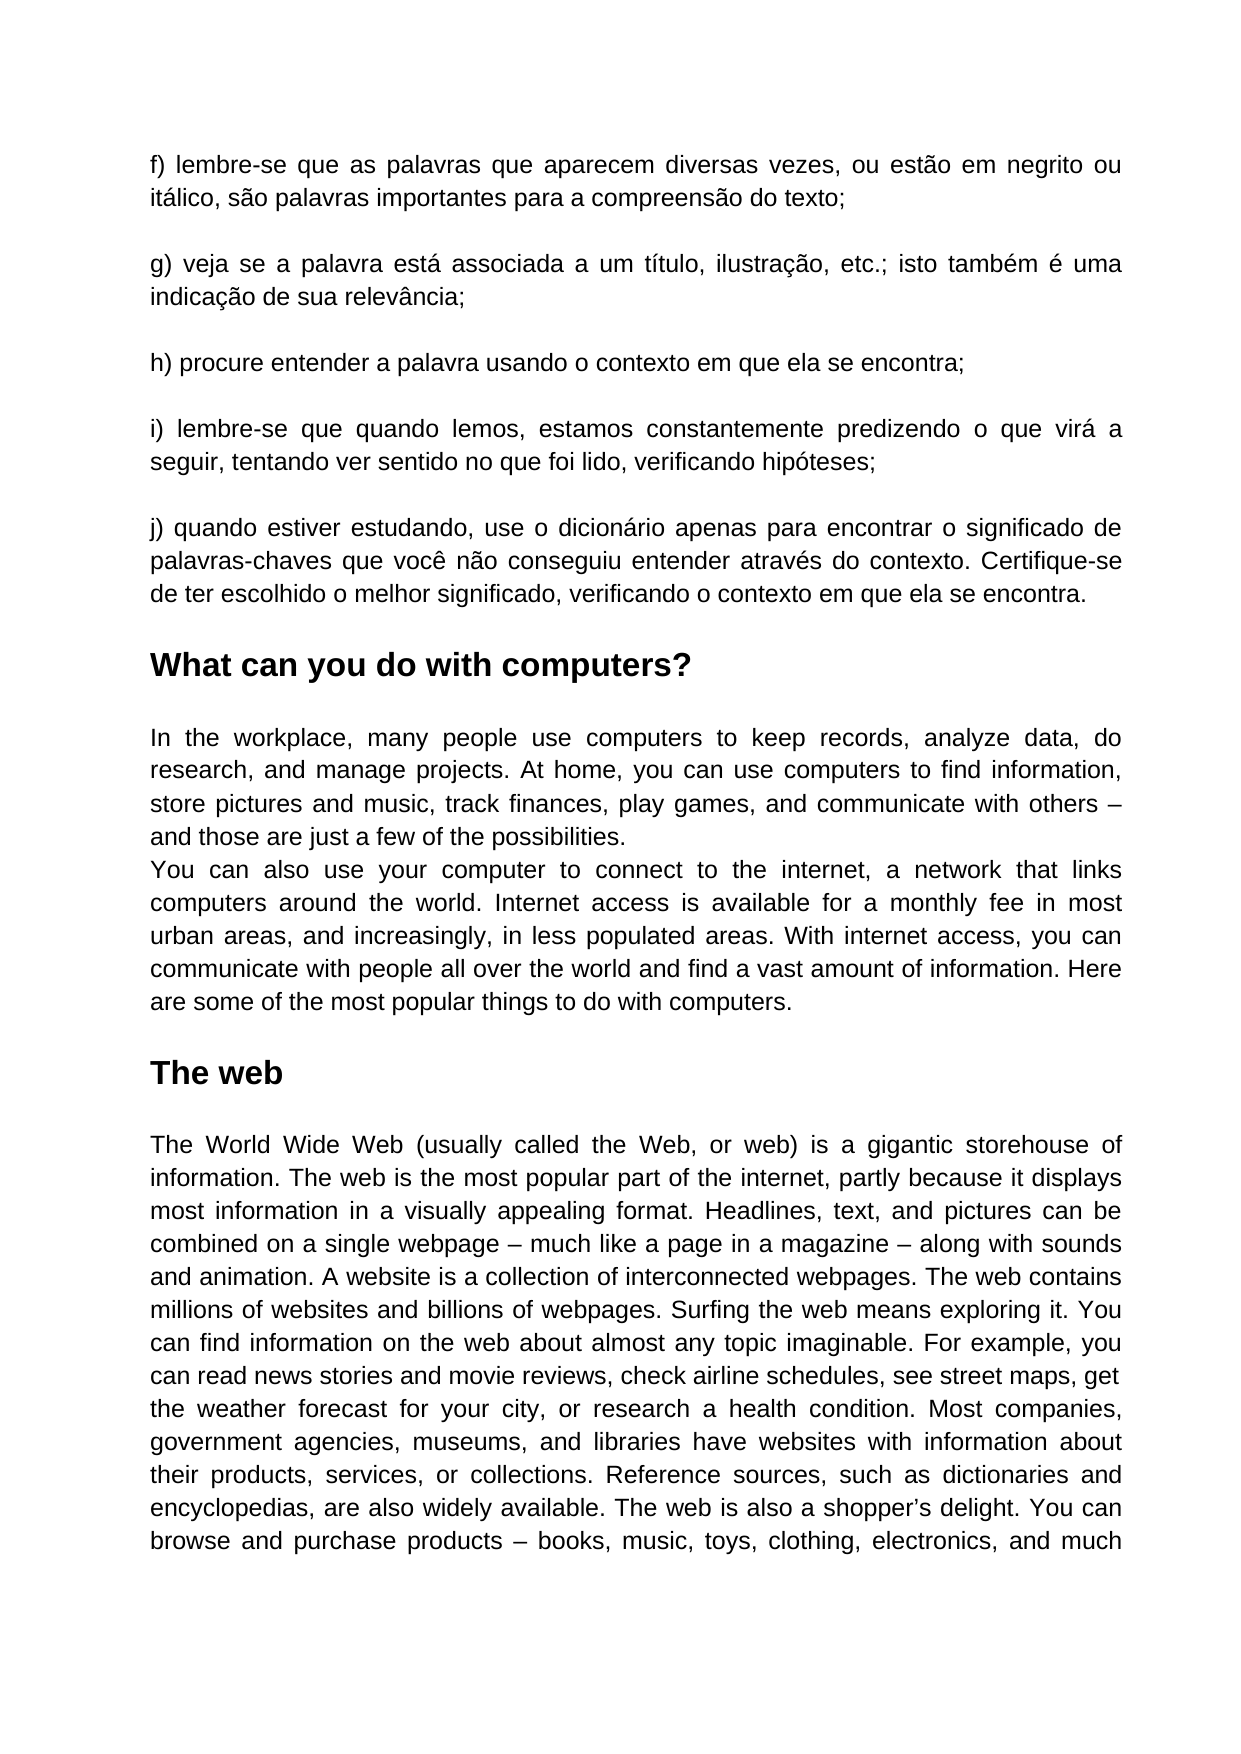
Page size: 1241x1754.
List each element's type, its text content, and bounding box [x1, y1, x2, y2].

text In the workplace, many people use computers to keep records, analyze data, do research, and manage projects. At home, you can use computers to find information, store pictures and music, track finances, play games, and communicate with others – and those are just a few of the possibilities. [150, 722, 1124, 850]
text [150, 1394, 1124, 1555]
text What can you do with computers? [150, 645, 1124, 684]
text j) quando estiver estudando, use o dicionário apenas para encontrar o significado de palavras-chaves que você não conseguiu entender através do contexto. Certifique-se de ter escolhido o melhor significado, verificando o contexto em que ela se encontra. [150, 513, 1124, 608]
text i) lembre-se que quando lemos, estamos constantemente predizendo o que virá a seguir, tentando ver sentido no que foi lido, verificando hipóteses; [150, 414, 1124, 476]
text g) veja se a palavra está associada a um título, ilustração, etc.; isto também é uma indicação de sua relevância; [150, 249, 1124, 311]
text f) lembre-se que as palavras que aparecem diversas vezes, ou estão em negrito ou itálico, são palavras importantes para a compreensão do texto; [150, 150, 1124, 212]
text You can also use your computer to connect to the internet, a network that links computers around the world. Internet access is available for a monthly fee in most urban areas, and increasingly, in less populated areas. With internet access, you can communicate with people all over the world and find a vast amount of information. Here are some of the most popular things to do with computers. [150, 854, 1124, 1015]
text The web [150, 1053, 1124, 1091]
text h) procure entender a palavra usando o contexto em que ela se encontra; [150, 348, 1124, 377]
text The World Wide Web (usually called the Web, or web) is a gigantic storehouse of information. The web is the most popular part of the internet, partly because it displays most information in a visually appealing format. Headlines, text, and pictures can be combined on a single webpage – much like a page in a magazine – along with sounds and animation. A website is a collection of interconnected webpages. The web contains millions of websites and billions of webpages. Surfing the web means exploring it. You can find information on the web about almost any topic imaginable. For example, you can read news stories and movie reviews, check airline schedules, see street maps, get [150, 1130, 1124, 1390]
